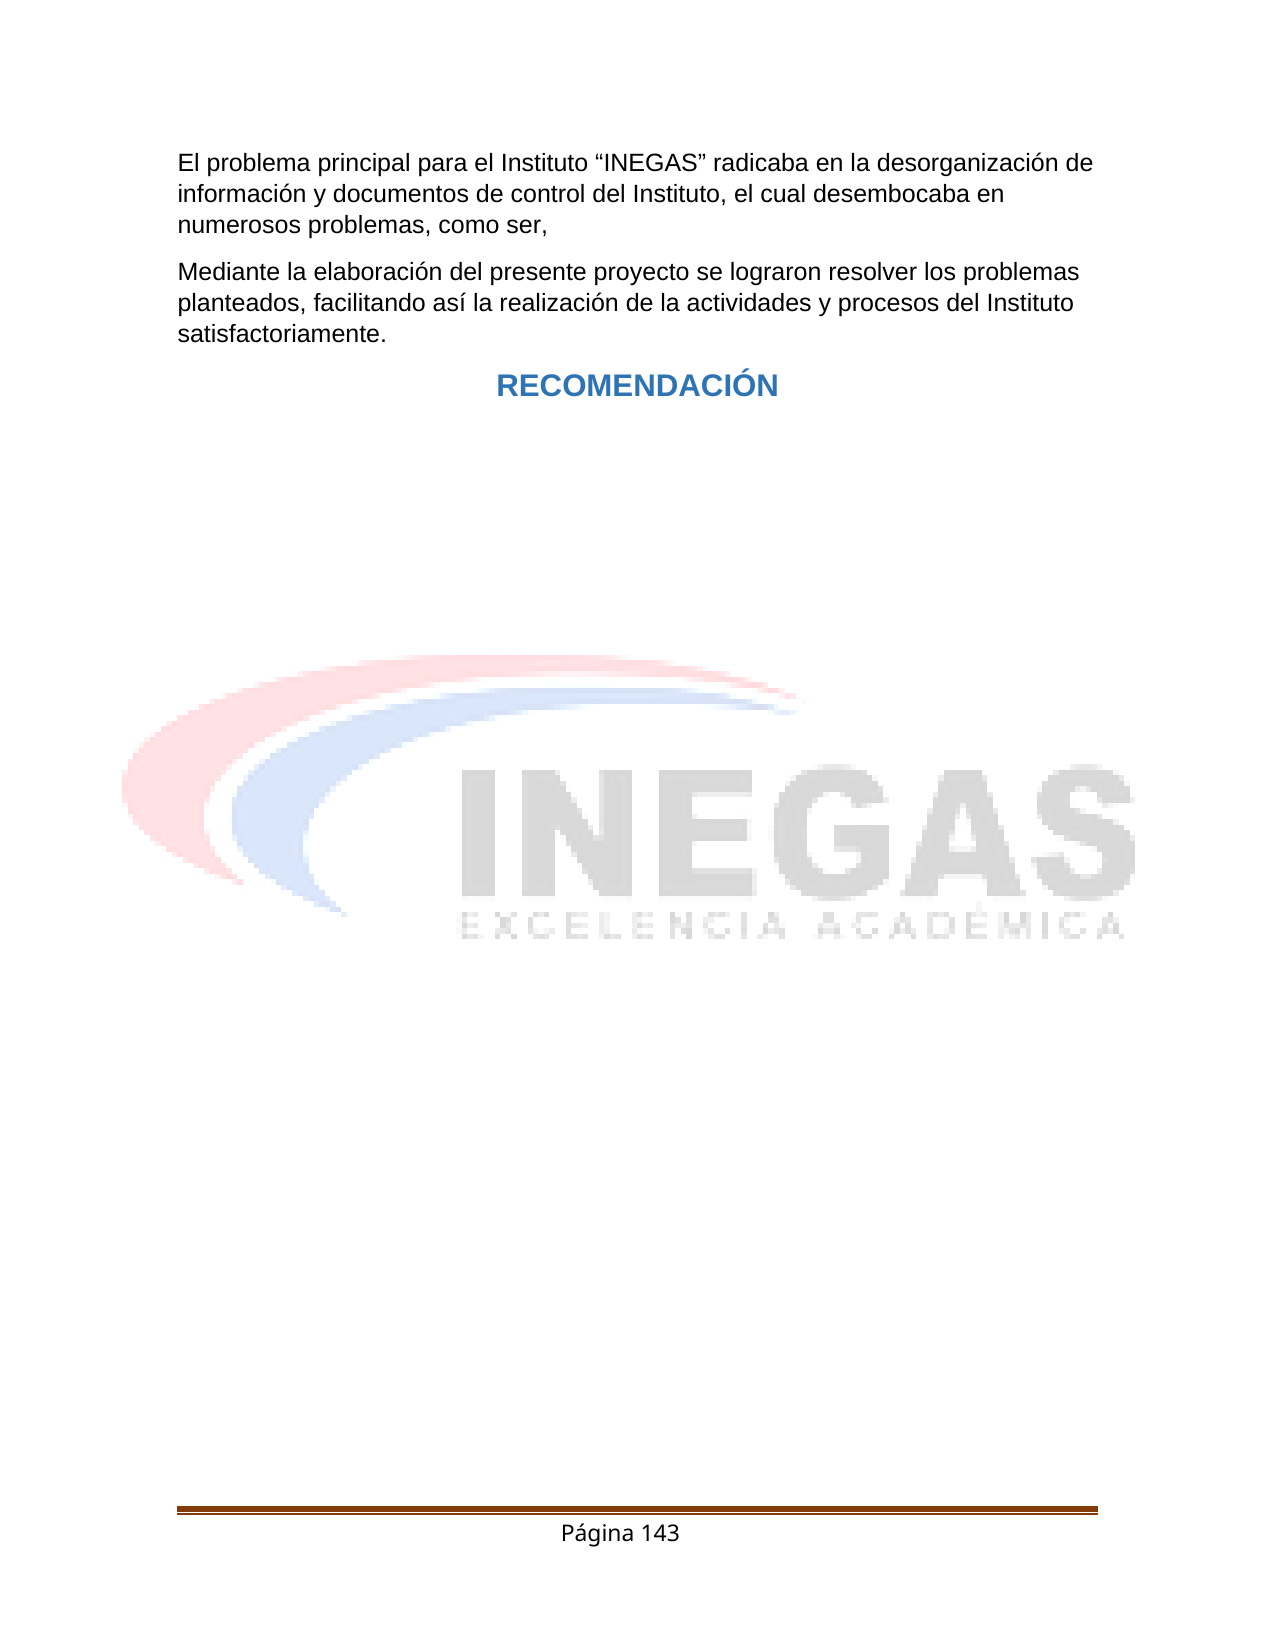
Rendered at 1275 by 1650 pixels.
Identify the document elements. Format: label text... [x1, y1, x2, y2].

text El problema principal para el Instituto “INEGAS” radicaba en la desorganización de información y documentos de control del Instituto, el cual desembocaba en numerosos problemas, como ser, [177, 148, 1098, 238]
text RECOMENDACIÓN [177, 367, 1098, 403]
text Mediante la elaboración del presente proyecto se lograron resolver los problemas planteados, facilitando así la realización de la actividades y procesos del Instituto satisfactoriamente. [177, 257, 1098, 348]
